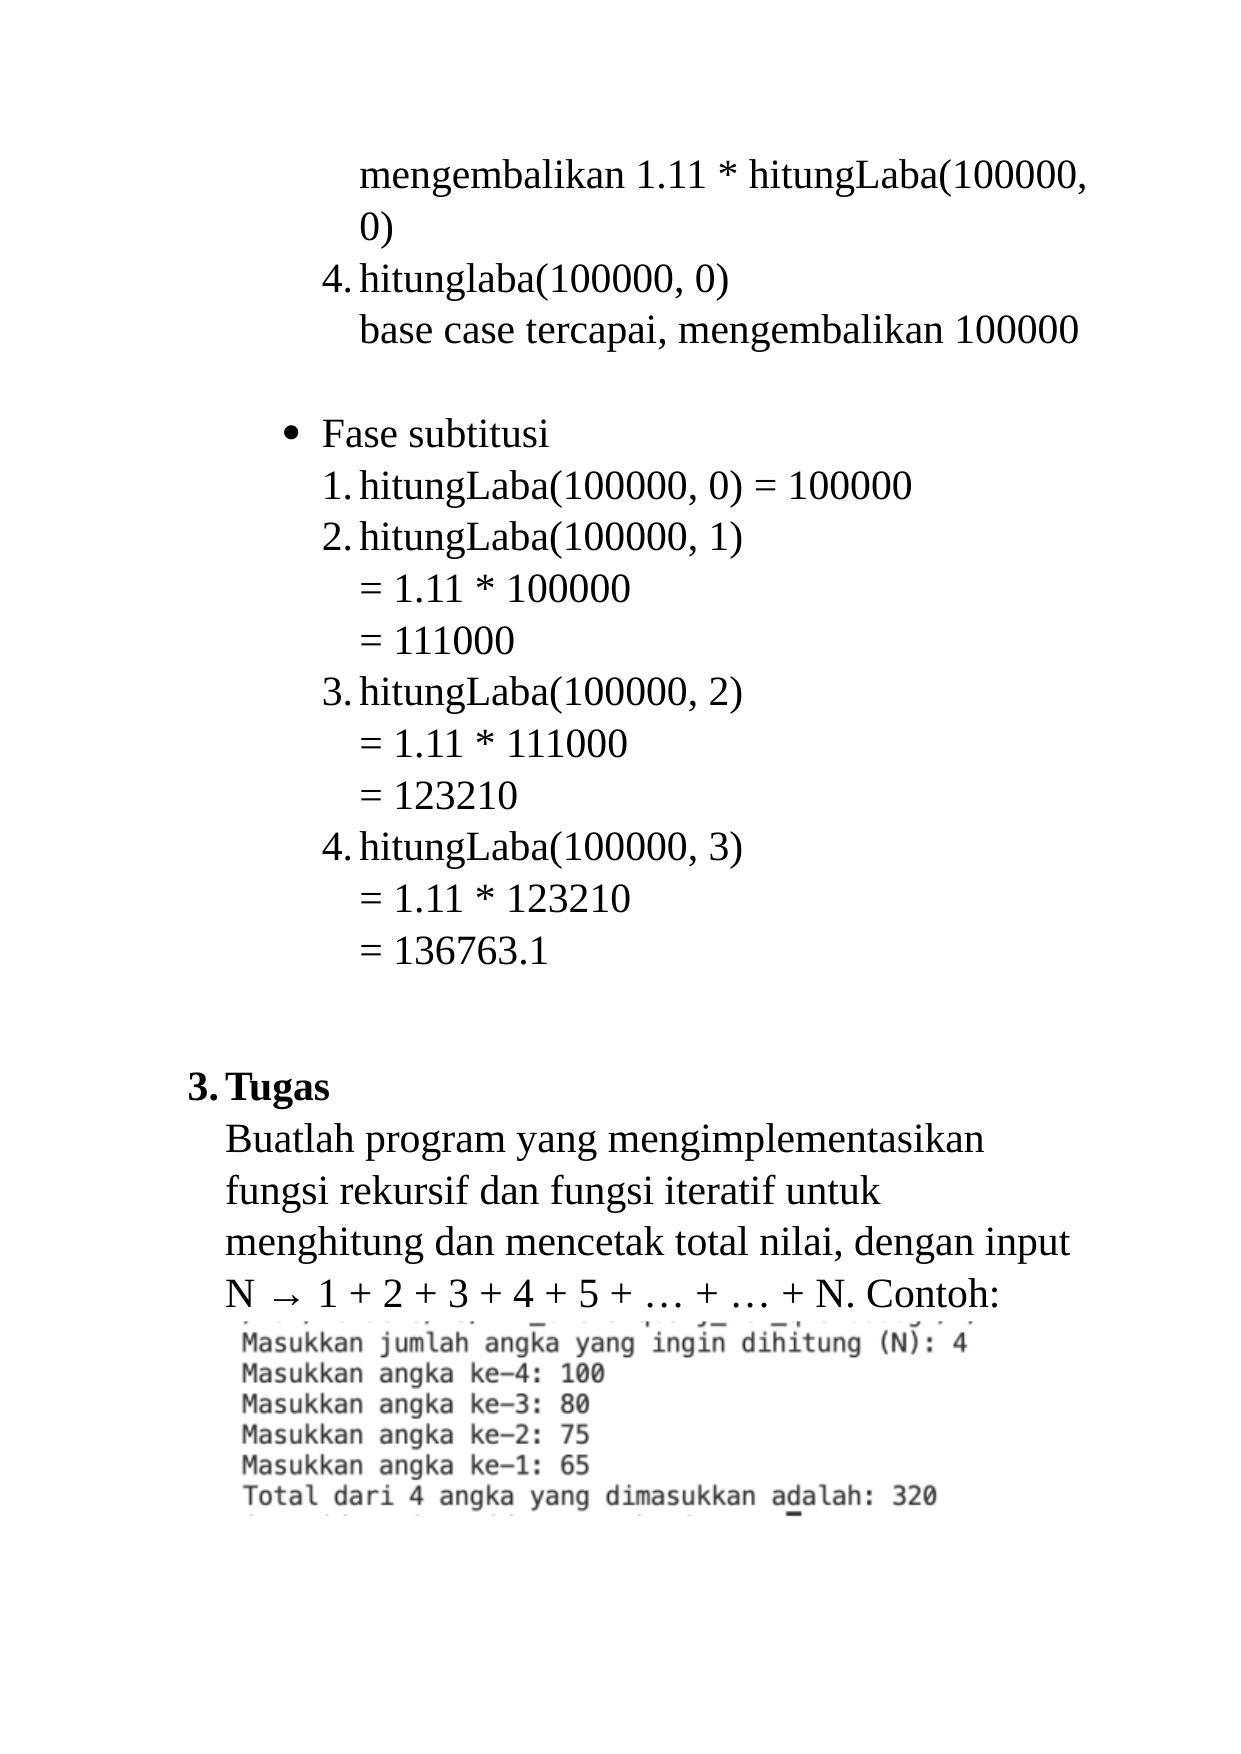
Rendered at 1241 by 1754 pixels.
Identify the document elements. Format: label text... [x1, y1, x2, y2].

list hitungLaba(100000, 1) [322, 512, 1090, 560]
list base case tercapai, mengembalikan 100000 [359, 305, 1090, 353]
list hitunglaba(100000, 0) [322, 253, 1090, 301]
list = 111000 [359, 615, 1090, 663]
list hitungLaba(100000, 3) [322, 822, 1090, 870]
picture [225, 1320, 991, 1535]
list = 123210 [359, 770, 1090, 818]
list Fase subtitusi [284, 408, 1090, 456]
list mengembalikan 1.11 * hitungLaba(100000, 0) [359, 150, 1090, 249]
list = 1.11 * 111000 [359, 718, 1090, 766]
list = 1.11 * 100000 [359, 563, 1090, 611]
list Buatlah program yang mengimplementasikan fungsi rekursif dan fungsi iteratif untuk menghitung dan mencetak total nilai, dengan input N → 1 + 2 + 3 + 4 + 5 + … + … + N. Contoh: [225, 1113, 1090, 1316]
list Tugas [187, 1062, 1090, 1110]
list = 136763.1 [359, 925, 1090, 973]
list hitungLaba(100000, 0) = 100000 [322, 460, 1090, 508]
list hitungLaba(100000, 2) [322, 667, 1090, 715]
list = 1.11 * 123210 [359, 873, 1090, 921]
